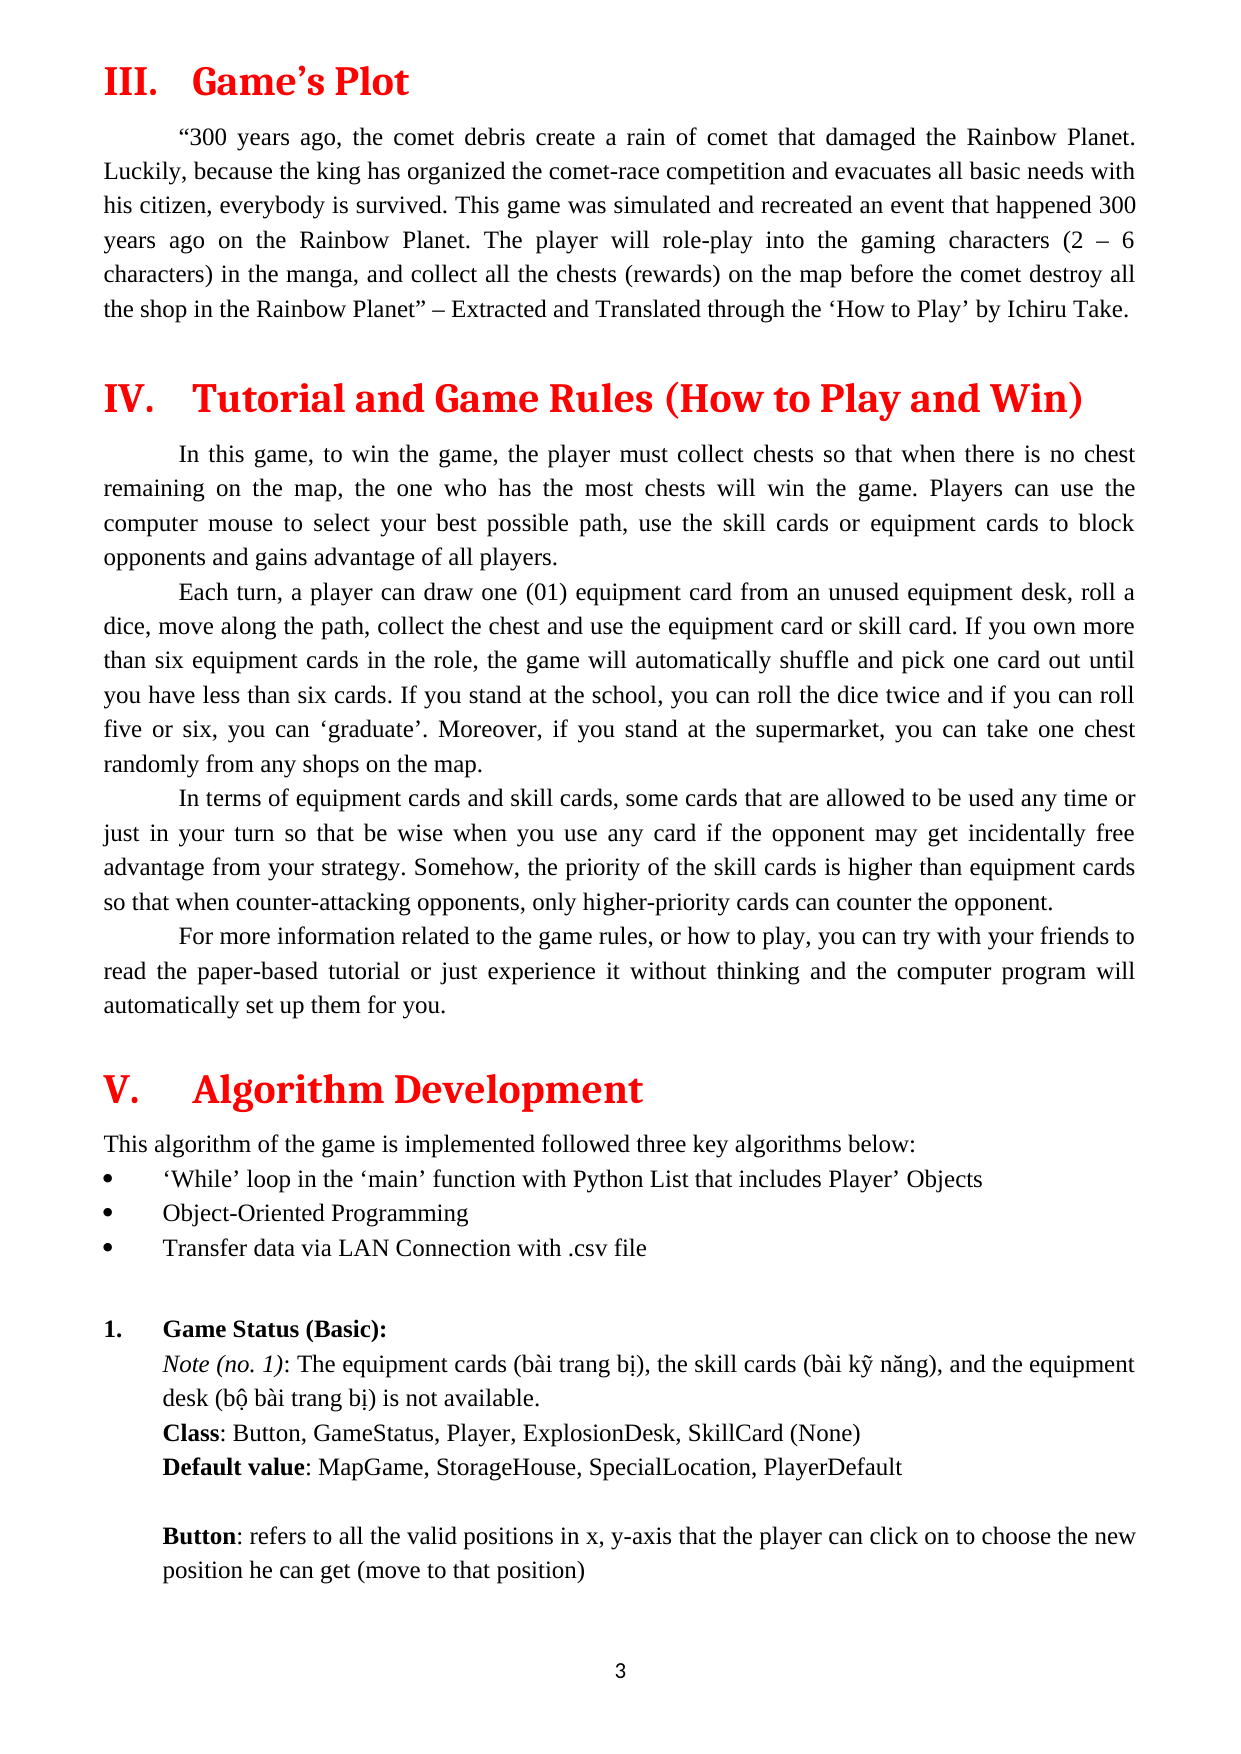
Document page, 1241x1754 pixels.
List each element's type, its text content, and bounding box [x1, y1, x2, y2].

subtitle Tutorial and Game Rules (How to Play and Win) [103, 375, 1137, 423]
list In this game, to win the game, the player must collect chests so that when there is no chest remaining on the map, the one who has the most chests will win the game. Players can use the computer mouse to select your best possible path, use the skill cards or equipment cards to block opponents and gains advantage of all players. [103, 439, 1137, 571]
subtitle Algorithm Development [103, 1066, 1137, 1113]
list In terms of equipment cards and skill cards, some cards that are allowed to be used any time or just in your turn so that be wise when you use any card if the opponent may get incidentally free advantage from your strategy. Somehow, the priority of the skill cards is higher than equipment cards so that when counter-attacking opponents, only higher-priority cards can counter the opponent. [103, 783, 1137, 916]
list This algorithm of the game is implemented followed three key algorithms below: [103, 1129, 1137, 1158]
list Transfer data via LAN Connection with .csv file [103, 1233, 1137, 1261]
list ‘While’ loop in the ‘main’ function with Python List that includes Player’ Objects [103, 1164, 1137, 1192]
list Object-Oriented Programming [103, 1198, 1137, 1227]
list Class: Button, GameStatus, Player, ExplosionDesk, SkillCard (None) [162, 1418, 1137, 1446]
list Button: refers to all the valid positions in x, y-axis that the player can click on to choose the new position he can get (move to that position) [162, 1521, 1137, 1584]
subtitle Game’s Plot [103, 58, 1137, 106]
list “300 years ago, the comet debris create a rain of comet that damaged the Rainbow Planet. Luckily, because the king has organized the comet-race competition and evacuates all basic needs with his citizen, everybody is survived. This game was simulated and recreated an event that happened 300 years ago on the Rainbow Planet. The player will role-play into the gaming characters (2 – 6 characters) in the manga, and collect all the chests (rewards) on the map before the comet destroy all the shop in the Rainbow Planet” – Extracted and Translated through the ‘How to Play’ by Ichiru Take. [103, 122, 1137, 323]
list Note (no. 1): The equipment cards (bài trang bị), the skill cards (bài kỹ năng), and the equipment desk (bộ bài trang bị) is not available. [162, 1349, 1137, 1412]
list Game Status (Basic): [103, 1314, 1137, 1343]
list Default value: MapGame, StorageHouse, SpecialLocation, PlayerDefault [162, 1452, 1137, 1481]
list Each turn, a player can draw one (01) equipment card from an unused equipment desk, roll a dice, move along the path, collect the chest and use the equipment card or skill card. If you own more than six equipment cards in the role, the game will automatically shuffle and pick one card out until you have less than six cards. If you stand at the school, you can roll the dice twice and if you can roll five or six, you can ‘graduate’. Moreover, if you stand at the supermarket, you can take one chest randomly from any shops on the map. [103, 577, 1137, 778]
list For more information related to the game rules, or how to play, you can try with your friends to read the paper-based tutorial or just experience it without thinking and the computer program will automatically set up them for you. [103, 921, 1137, 1019]
